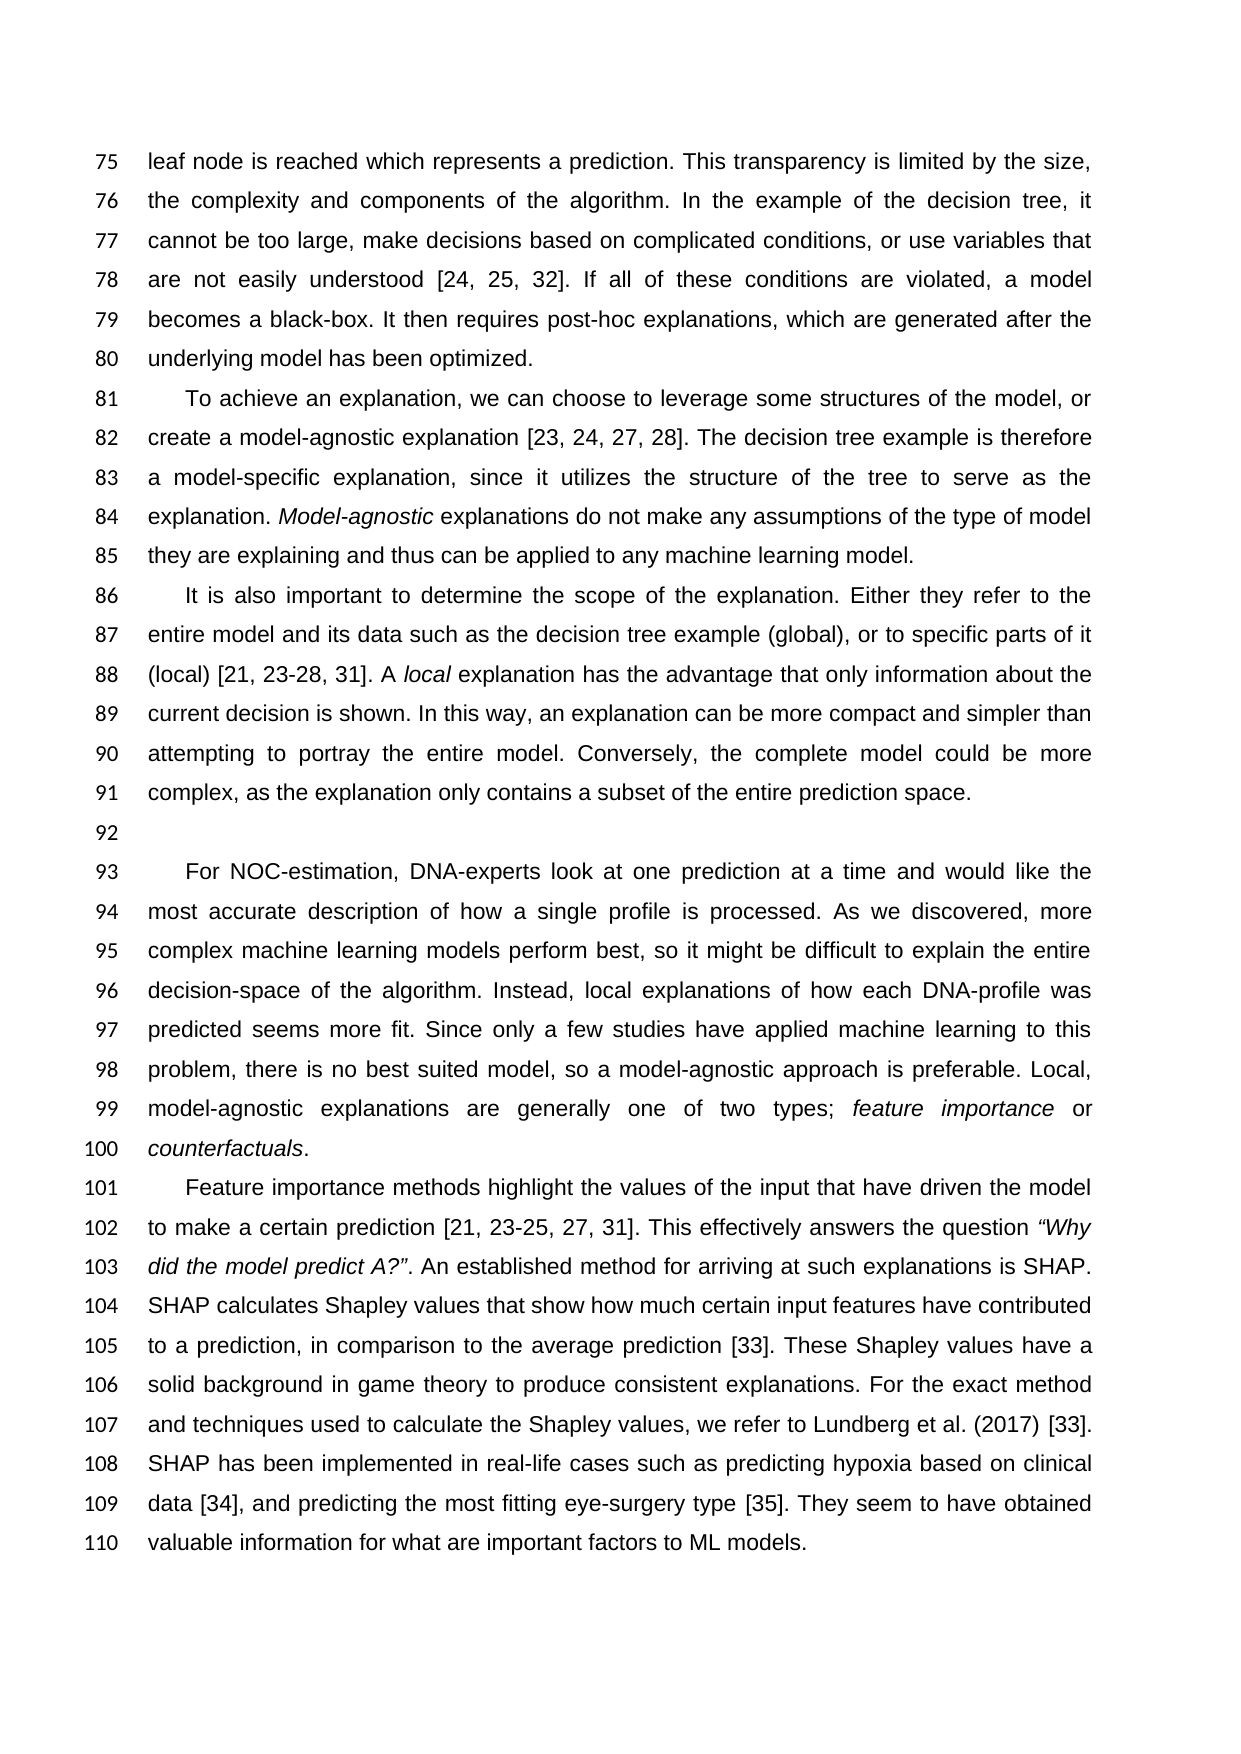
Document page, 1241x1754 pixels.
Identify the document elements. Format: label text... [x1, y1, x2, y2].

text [148, 148, 1093, 371]
text For NOC-estimation, DNA-experts look at one prediction at a time and would like the most accurate description of how a single profile is processed. As we discovered, more complex machine learning models perform best, so it might be difficult to explain the entire decision-space of the algorithm. Instead, local explanations of how each DNA-profile was predicted seems more fit. Since only a few studies have applied machine learning to this problem, there is no best suited model, so a model-agnostic approach is preferable. Local, model-agnostic explanations are generally one of two types; feature importance or counterfactuals. [148, 858, 1093, 1161]
text Feature importance methods highlight the values of the input that have driven the model to make a certain prediction [21, 23-25, 27, 31]. This effectively answers the question “Why did the model predict A?”. An established method for arriving at such explanations is SHAP. SHAP calculates Shapley values that show how much certain input features have contributed to a prediction, in comparison to the average prediction [33]. These Shapley values have a solid background in game theory to produce consistent explanations. For the exact method and techniques used to calculate the Shapley values, we refer to Lundberg et al. (2017) [33]. SHAP has been implemented in real-life cases such as predicting hypoxia based on clinical data [34], and predicting the most fitting eye-surgery type [35]. They seem to have obtained valuable information for what are important factors to ML models. [148, 1174, 1093, 1556]
text It is also important to determine the scope of the explanation. Either they refer to the entire model and its data such as the decision tree example (global), or to specific parts of it (local) [21, 23-28, 31]. A local explanation has the advantage that only information about the current decision is shown. In this way, an explanation can be more compact and simpler than attempting to portray the entire model. Conversely, the complete model could be more complex, as the explanation only contains a subset of the entire prediction space. [148, 582, 1093, 806]
text To achieve an explanation, we can choose to leverage some structures of the model, or create a model-agnostic explanation [23, 24, 27, 28]. The decision tree example is therefore a model-specific explanation, since it utilizes the structure of the tree to serve as the explanation. Model-agnostic explanations do not make any assumptions of the type of model they are explaining and thus can be applied to any machine learning model. [148, 384, 1093, 569]
